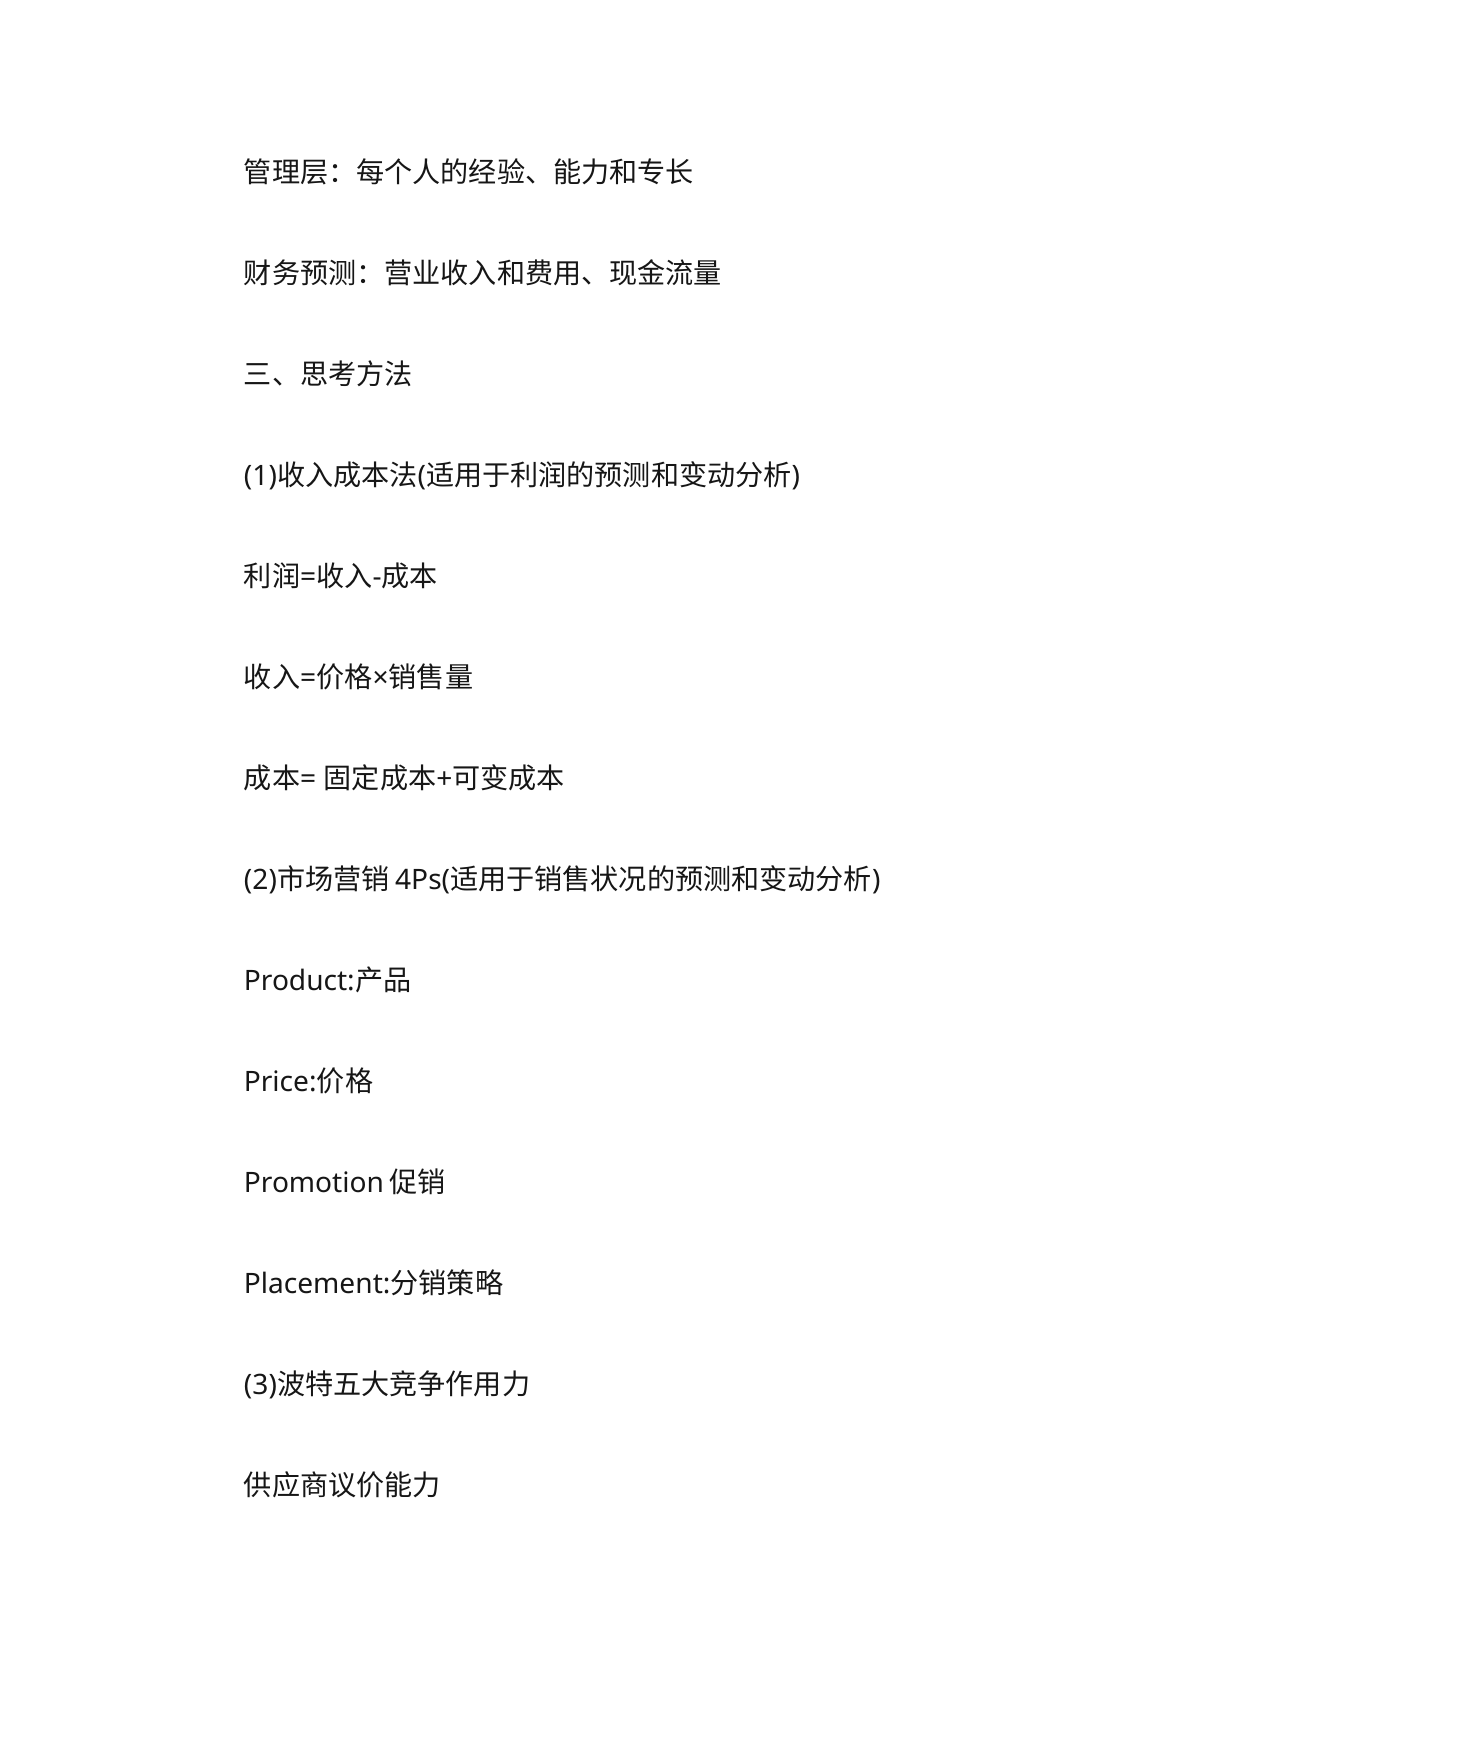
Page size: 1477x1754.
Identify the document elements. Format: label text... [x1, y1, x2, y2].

text Price:价格 [187, 1059, 1289, 1100]
text (1)收入成本法(适用于利润的预测和变动分析) [187, 453, 1289, 494]
text 管理层：每个人的经验、能力和专长 [187, 150, 1289, 191]
text Product:产品 [187, 958, 1289, 999]
text 收入=价格×销售量 [187, 655, 1289, 696]
text 利润=收入-成本 [187, 554, 1289, 595]
text 供应商议价能力 [187, 1463, 1289, 1504]
text 财务预测：营业收入和费用、现金流量 [187, 251, 1289, 292]
text (3)波特五大竞争作用力 [187, 1362, 1289, 1403]
text (2)市场营销4Ps(适用于销售状况的预测和变动分析) [187, 857, 1289, 898]
text 成本= 固定成本+可变成本 [187, 756, 1289, 797]
text 三、思考方法 [187, 352, 1289, 393]
text Placement:分销策略 [187, 1261, 1289, 1302]
text Promotion促销 [187, 1160, 1289, 1201]
